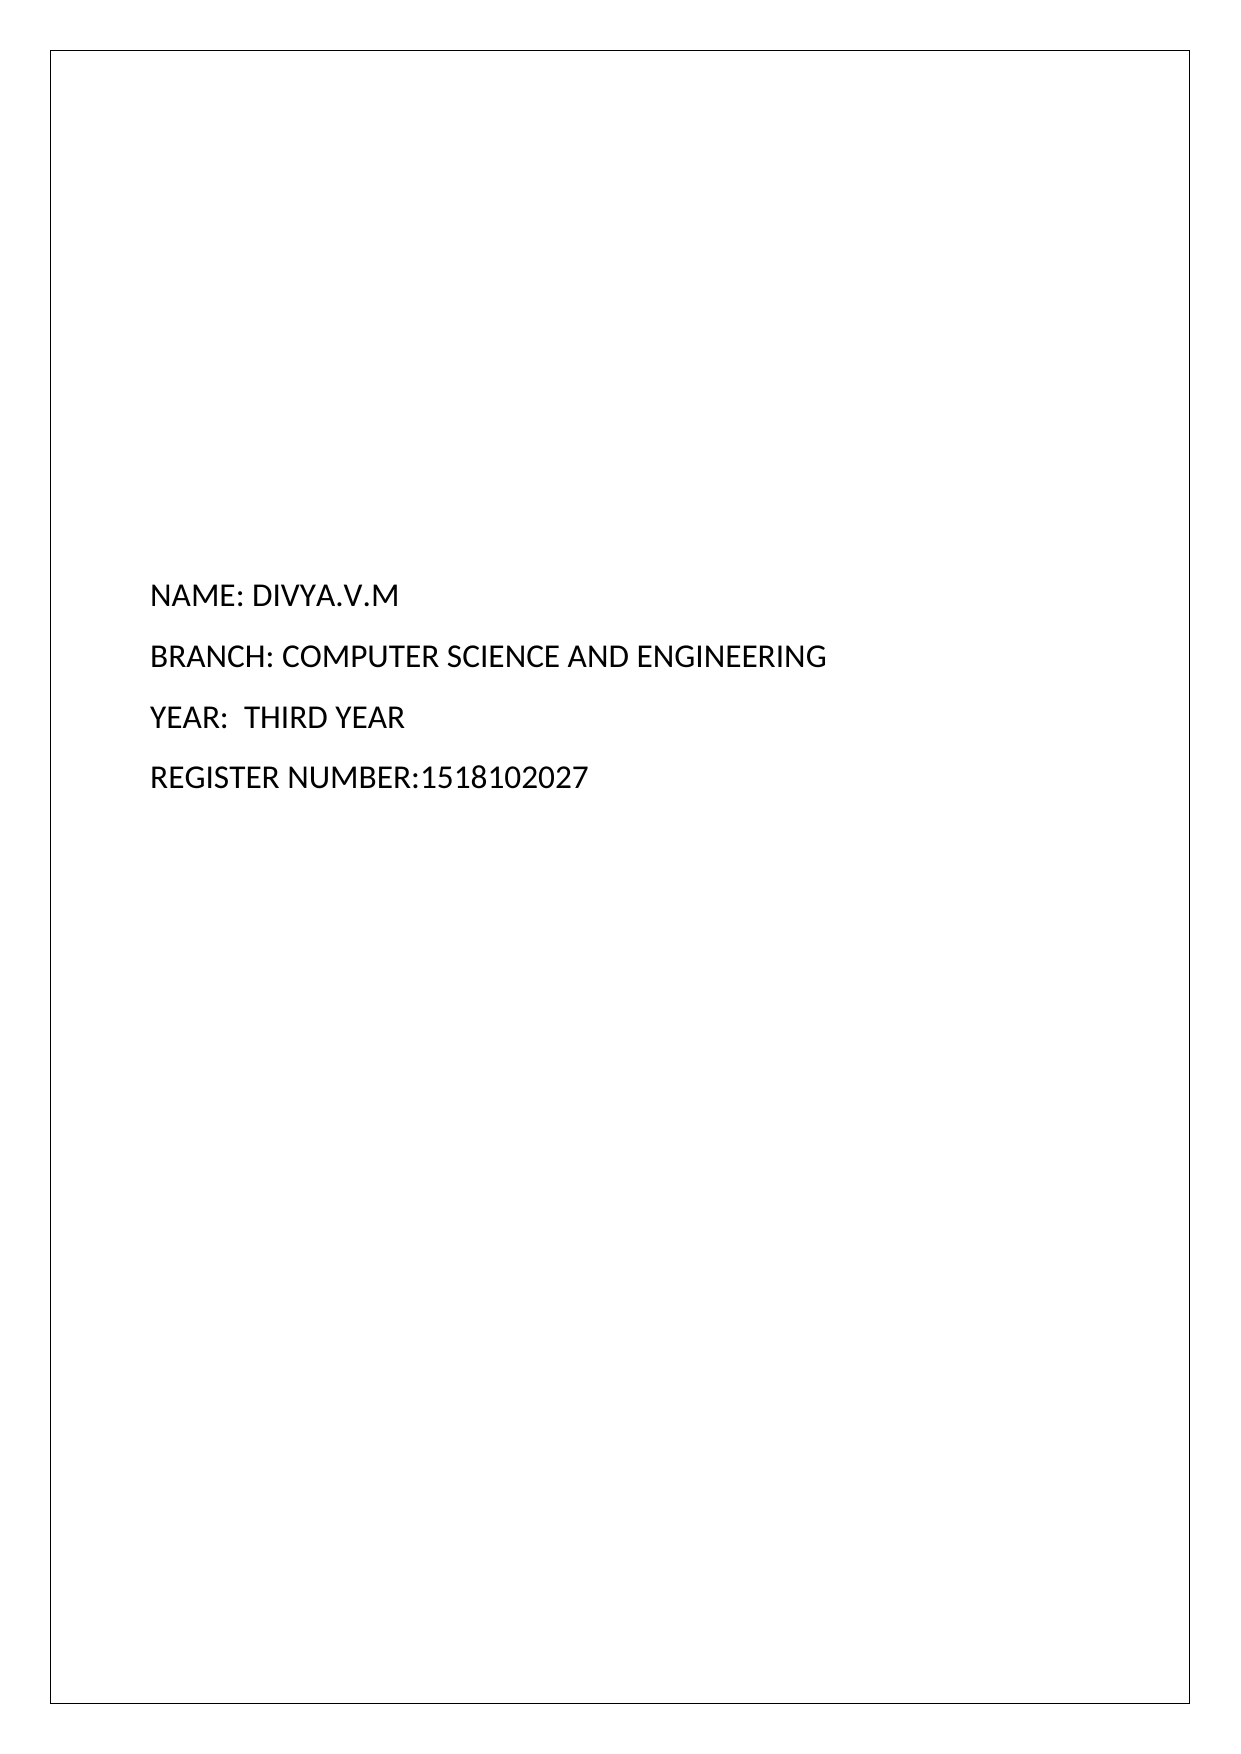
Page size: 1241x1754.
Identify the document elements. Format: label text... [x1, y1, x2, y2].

text YEAR: THIRD YEAR [150, 696, 1090, 736]
text BRANCH: COMPUTER SCIENCE AND ENGINEERING [150, 635, 1090, 676]
text NAME: DIVYA.V.M [150, 574, 1090, 615]
text REGISTER NUMBER:1518102027 [150, 756, 1090, 797]
